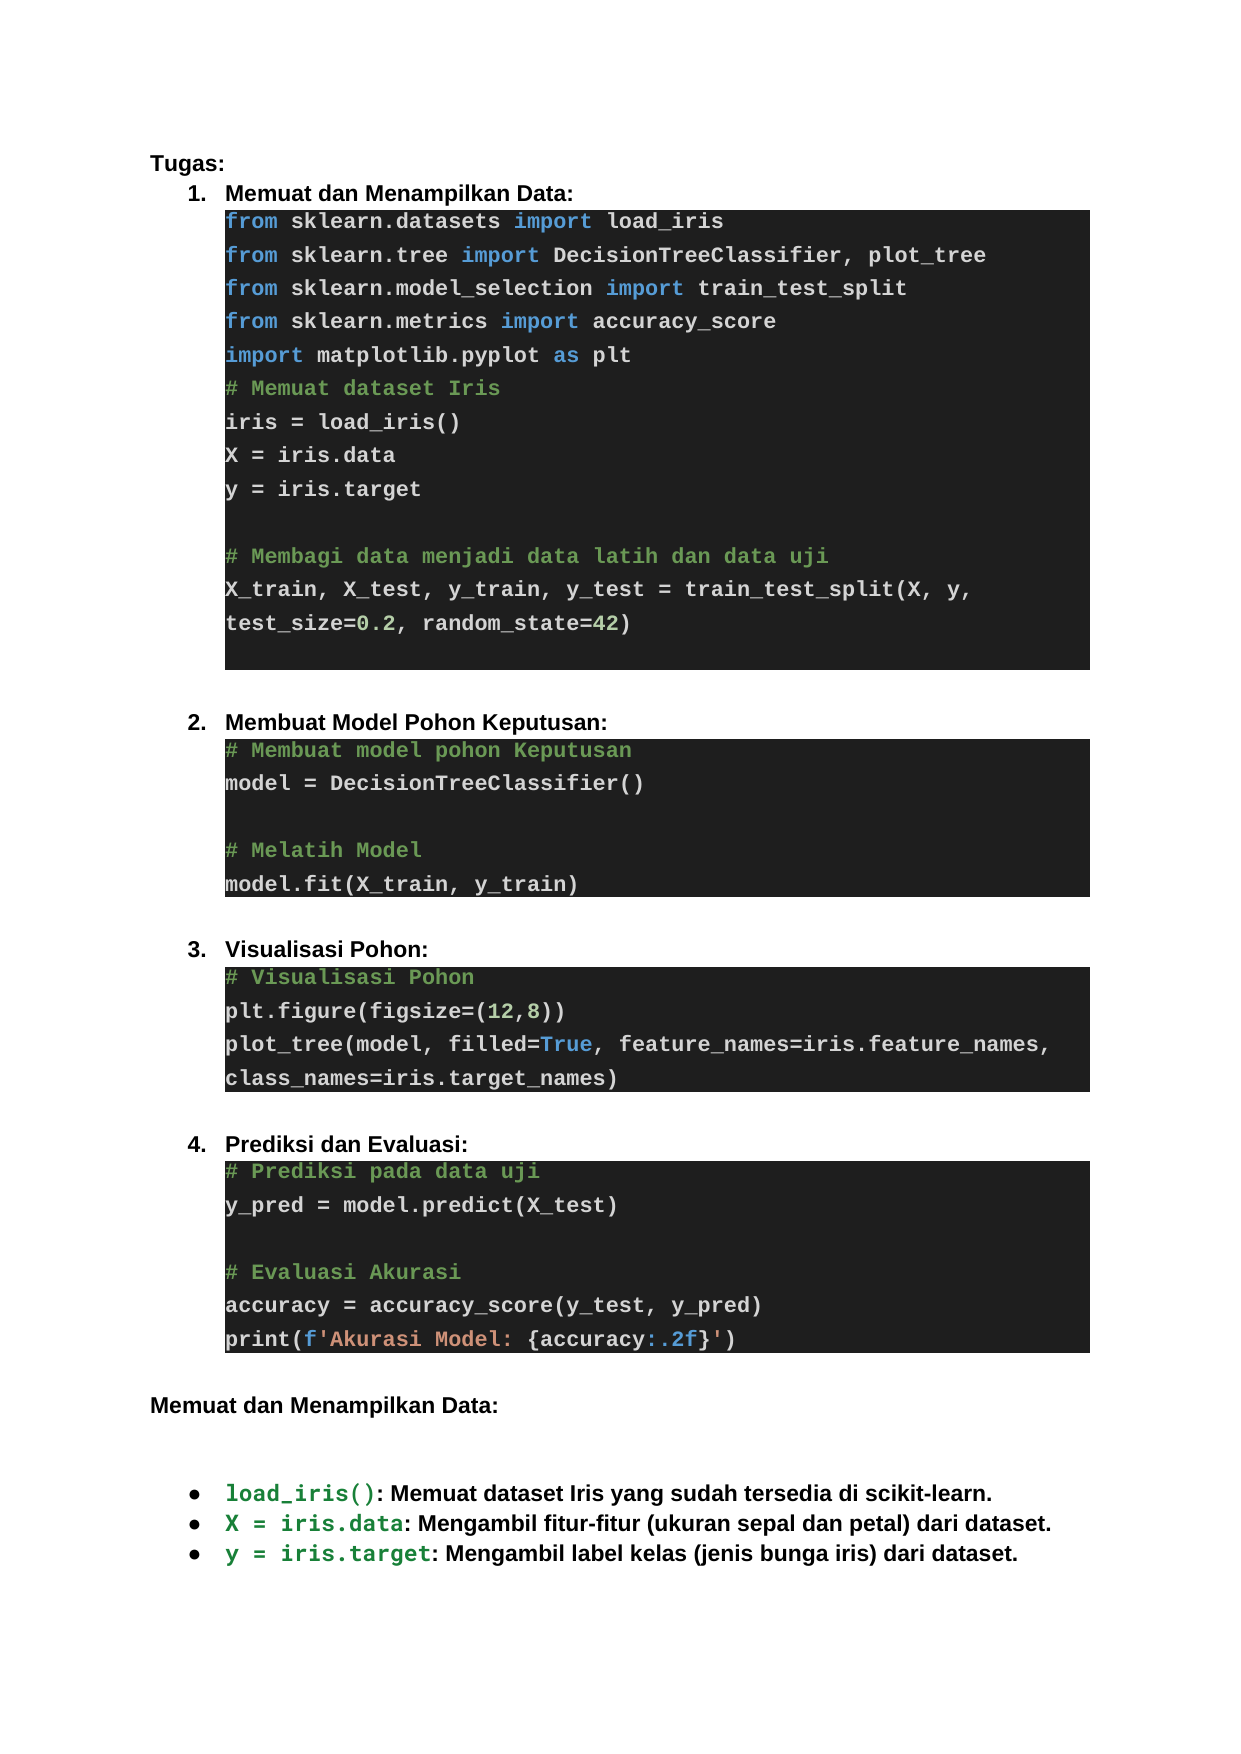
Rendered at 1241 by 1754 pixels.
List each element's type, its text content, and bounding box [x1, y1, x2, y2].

text # Membuat model pohon Keputusan [225, 739, 1090, 764]
text X_train, X_test, y_train, y_test = train_test_split(X, y, test_size=0.2, random_state=42) [225, 578, 1090, 636]
list y = iris.target: Mengambil label kelas (jenis bunga iris) dari dataset. [187, 1537, 1090, 1568]
text accuracy = accuracy_score(y_test, y_pred) [225, 1294, 1090, 1319]
text # Evaluasi Akurasi [225, 1261, 1090, 1286]
list X = iris.data: Mengambil fitur-fitur (ukuran sepal dan petal) dari dataset. [187, 1507, 1090, 1537]
list Memuat dan Menampilkan Data: [187, 180, 1090, 207]
text plot_tree(model, filled=True, feature_names=iris.feature_names, class_names=iris.target_names) [225, 1033, 1090, 1092]
text # Prediksi pada data uji [225, 1161, 1090, 1186]
list Membuat Model Pohon Keputusan: [187, 709, 1090, 735]
list Visualisasi Pohon: [187, 936, 1090, 963]
text print(f'Akurasi Model: {accuracy:.2f}') [225, 1328, 1090, 1353]
text # Membagi data menjadi data latih dan data uji [225, 545, 1090, 569]
text # Visualisasi Pohon [225, 967, 1090, 991]
list load_iris(): Memuat dataset Iris yang sudah tersedia di scikit-learn. [187, 1477, 1090, 1507]
text Memuat dan Menampilkan Data: [150, 1392, 1090, 1448]
text # Melatih Model [225, 839, 1090, 864]
text model.fit(X_train, y_train) [225, 873, 1090, 897]
text from sklearn.datasets import load_iris [225, 210, 1090, 235]
text from sklearn.metrics import accuracy_score [225, 311, 1090, 336]
list Prediksi dan Evaluasi: [187, 1131, 1090, 1157]
text y_pred = model.predict(X_test) [225, 1194, 1090, 1219]
text iris = load_iris() [225, 411, 1090, 436]
text X = iris.data [225, 444, 1090, 469]
text from sklearn.model_selection import train_test_split [225, 277, 1090, 302]
text model = DecisionTreeClassifier() [225, 772, 1090, 797]
text Tugas: [150, 150, 1090, 176]
text import matplotlib.pyplot as plt [225, 344, 1090, 369]
text plt.figure(figsize=(12,8)) [225, 1000, 1090, 1025]
text from sklearn.tree import DecisionTreeClassifier, plot_tree [225, 244, 1090, 269]
text y = iris.target [225, 478, 1090, 503]
text # Memuat dataset Iris [225, 378, 1090, 402]
